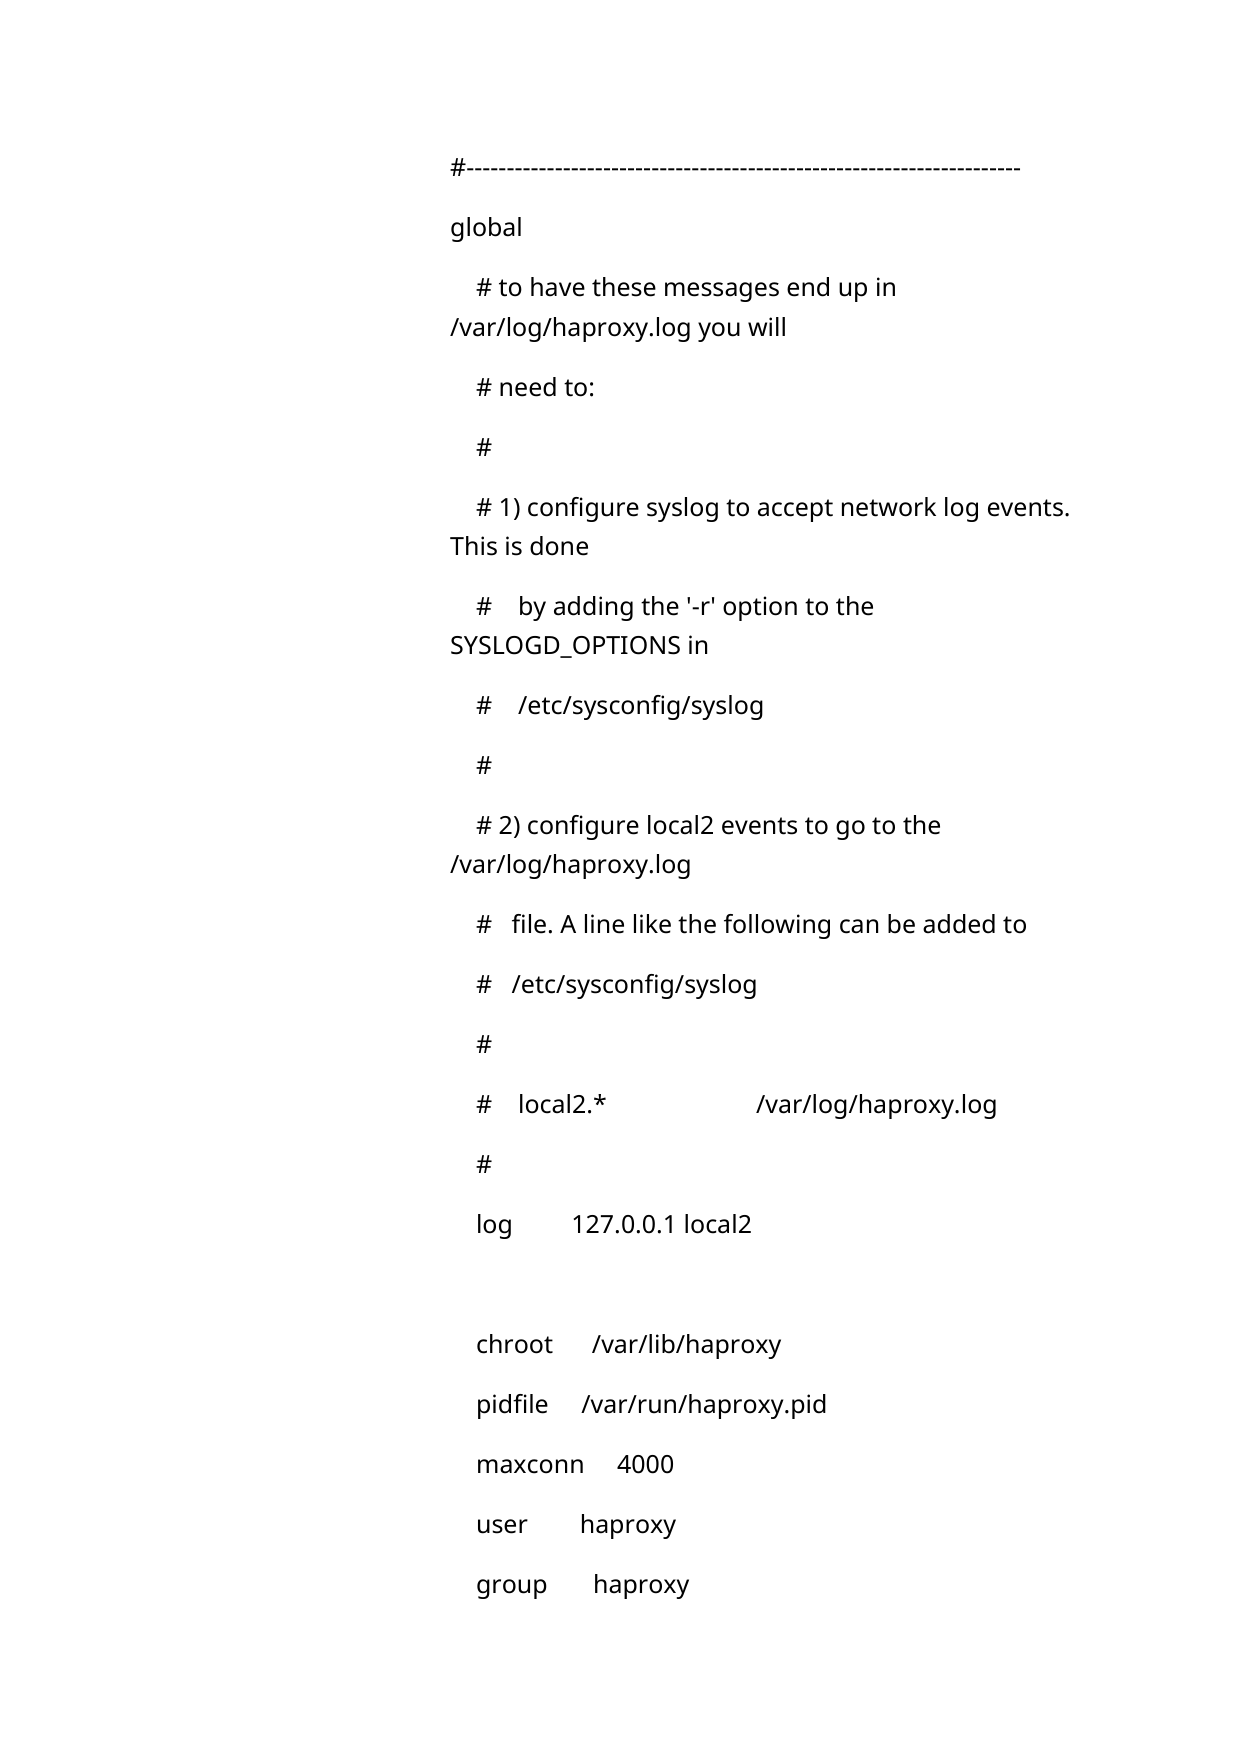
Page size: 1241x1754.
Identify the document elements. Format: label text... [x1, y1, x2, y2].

text # 1) configure syslog to accept network log events. This is done [450, 489, 1090, 562]
text # file. A line like the following can be added to [450, 907, 1090, 941]
text # need to: [450, 369, 1090, 403]
text # [450, 1027, 1090, 1061]
text # by adding the '-r' option to the SYSLOGD_OPTIONS in [450, 588, 1090, 662]
text user haproxy [450, 1507, 1090, 1541]
text pidfile /var/run/haproxy.pid [450, 1387, 1090, 1421]
text # /etc/sysconfig/syslog [450, 967, 1090, 1001]
text global [450, 210, 1090, 244]
text # local2.* /var/log/haproxy.log [450, 1087, 1090, 1121]
text # [450, 747, 1090, 782]
text # [450, 1147, 1090, 1181]
text # to have these messages end up in /var/log/haproxy.log you will [450, 270, 1090, 343]
text # [450, 429, 1090, 463]
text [450, 150, 1090, 184]
text chroot /var/lib/haproxy [450, 1327, 1090, 1361]
text log 127.0.0.1 local2 [450, 1207, 1090, 1241]
text group haproxy [450, 1567, 1090, 1601]
text # 2) configure local2 events to go to the /var/log/haproxy.log [450, 807, 1090, 881]
text maxconn 4000 [450, 1447, 1090, 1481]
text # /etc/sysconfig/syslog [450, 687, 1090, 722]
